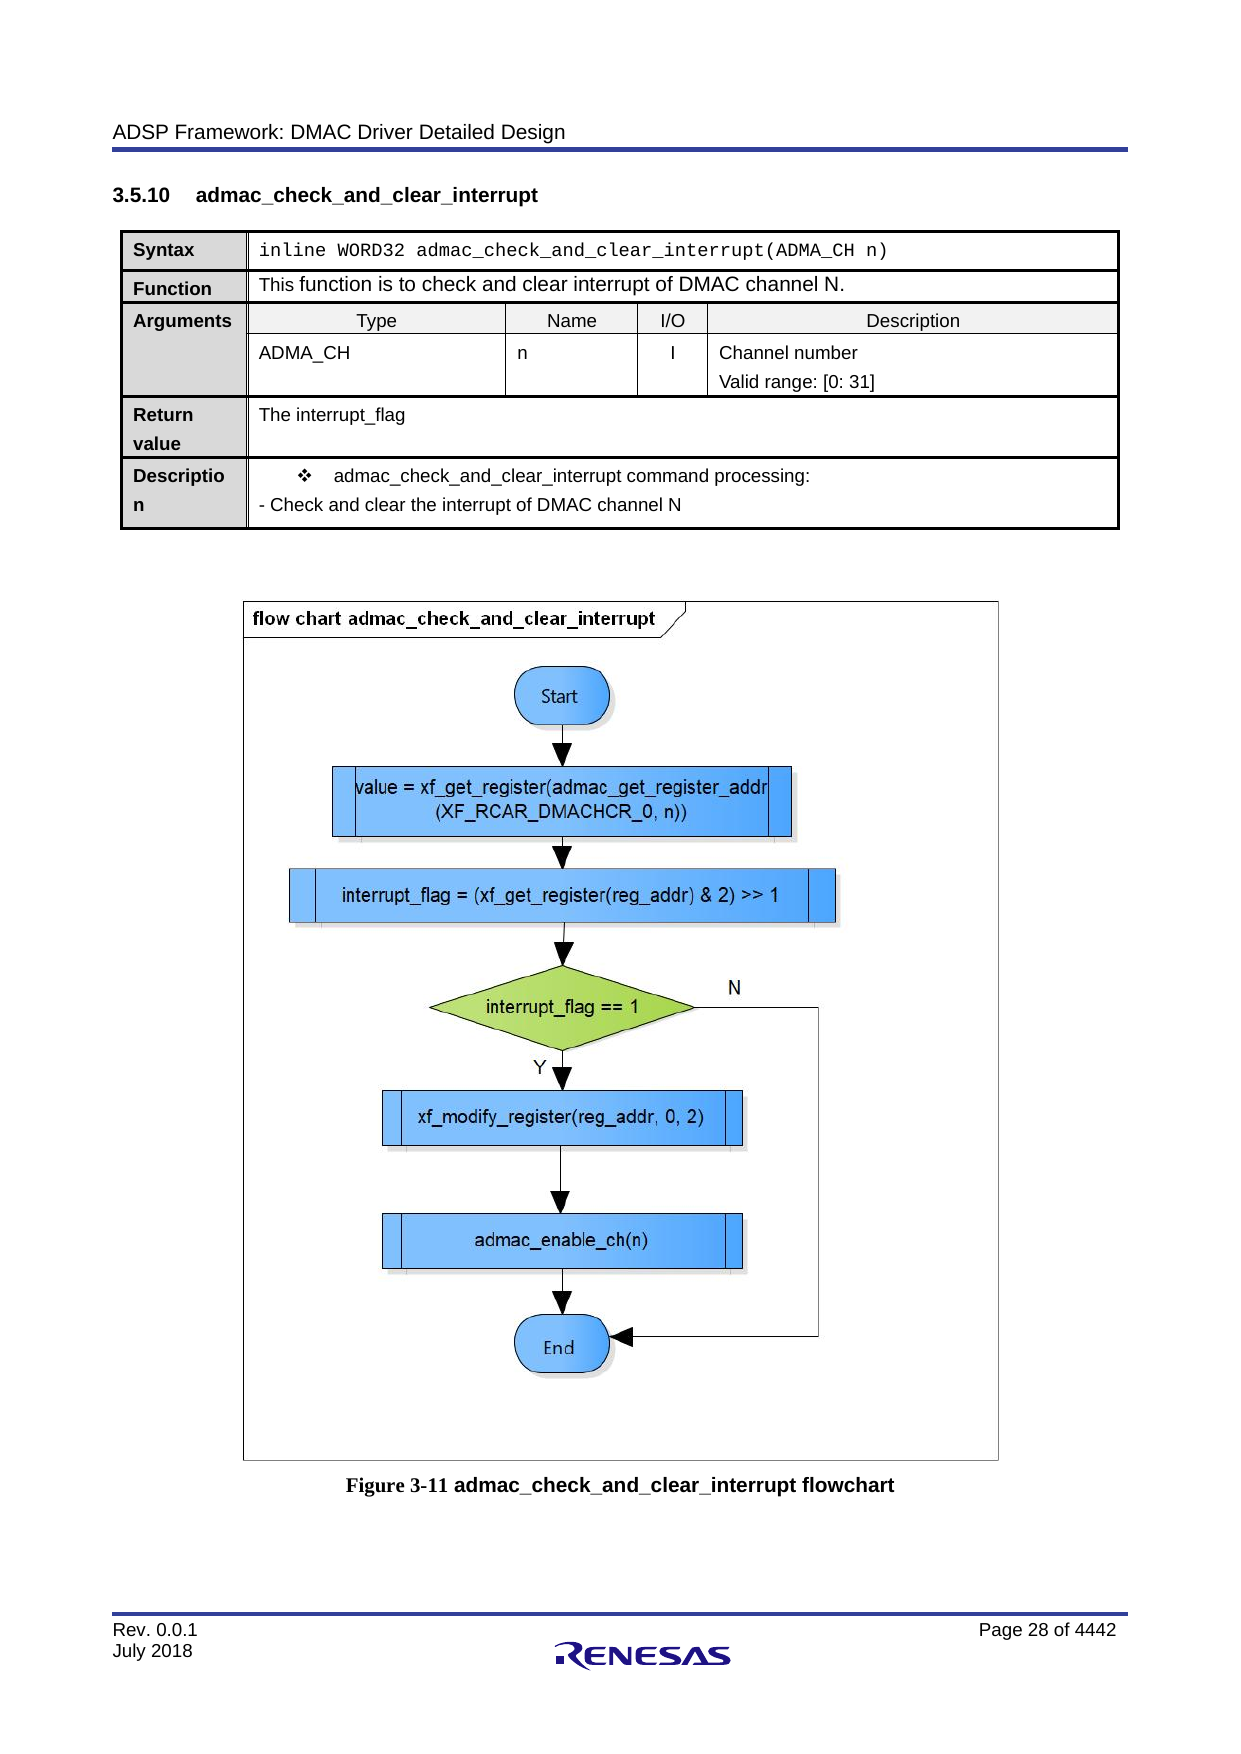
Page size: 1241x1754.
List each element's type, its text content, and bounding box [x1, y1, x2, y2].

table_cell ADMA_CH [249, 334, 505, 395]
picture [241, 599, 999, 1461]
table_cell I [638, 334, 707, 395]
table_cell Arguments [123, 304, 246, 395]
table_header inline WORD32 admac_check_and_clear_interrupt(ADMA_CH n) [249, 233, 1117, 269]
table_cell Type [249, 304, 505, 333]
table_header Syntax [123, 233, 246, 269]
table_cell Channel number Valid range: [0: 31] [708, 334, 1117, 395]
table_cell This function is to check and clear interrupt of DMAC channel N. [249, 272, 1117, 301]
table_cell Name [506, 304, 637, 333]
table_cell Description [123, 459, 246, 527]
table_cell Return value [123, 398, 246, 456]
table_cell The interrupt_flag [249, 398, 1117, 456]
table_cell admac_check_and_clear_interrupt command processing: - Check and clear the interrupt of DMAC channel N [249, 459, 1117, 527]
table_cell I/O [638, 304, 707, 333]
table_cell Function [123, 272, 246, 301]
table_cell Description [708, 304, 1117, 333]
subtitle admac_check_and_clear_interrupt [112, 178, 1128, 209]
table_cell n [506, 334, 637, 395]
